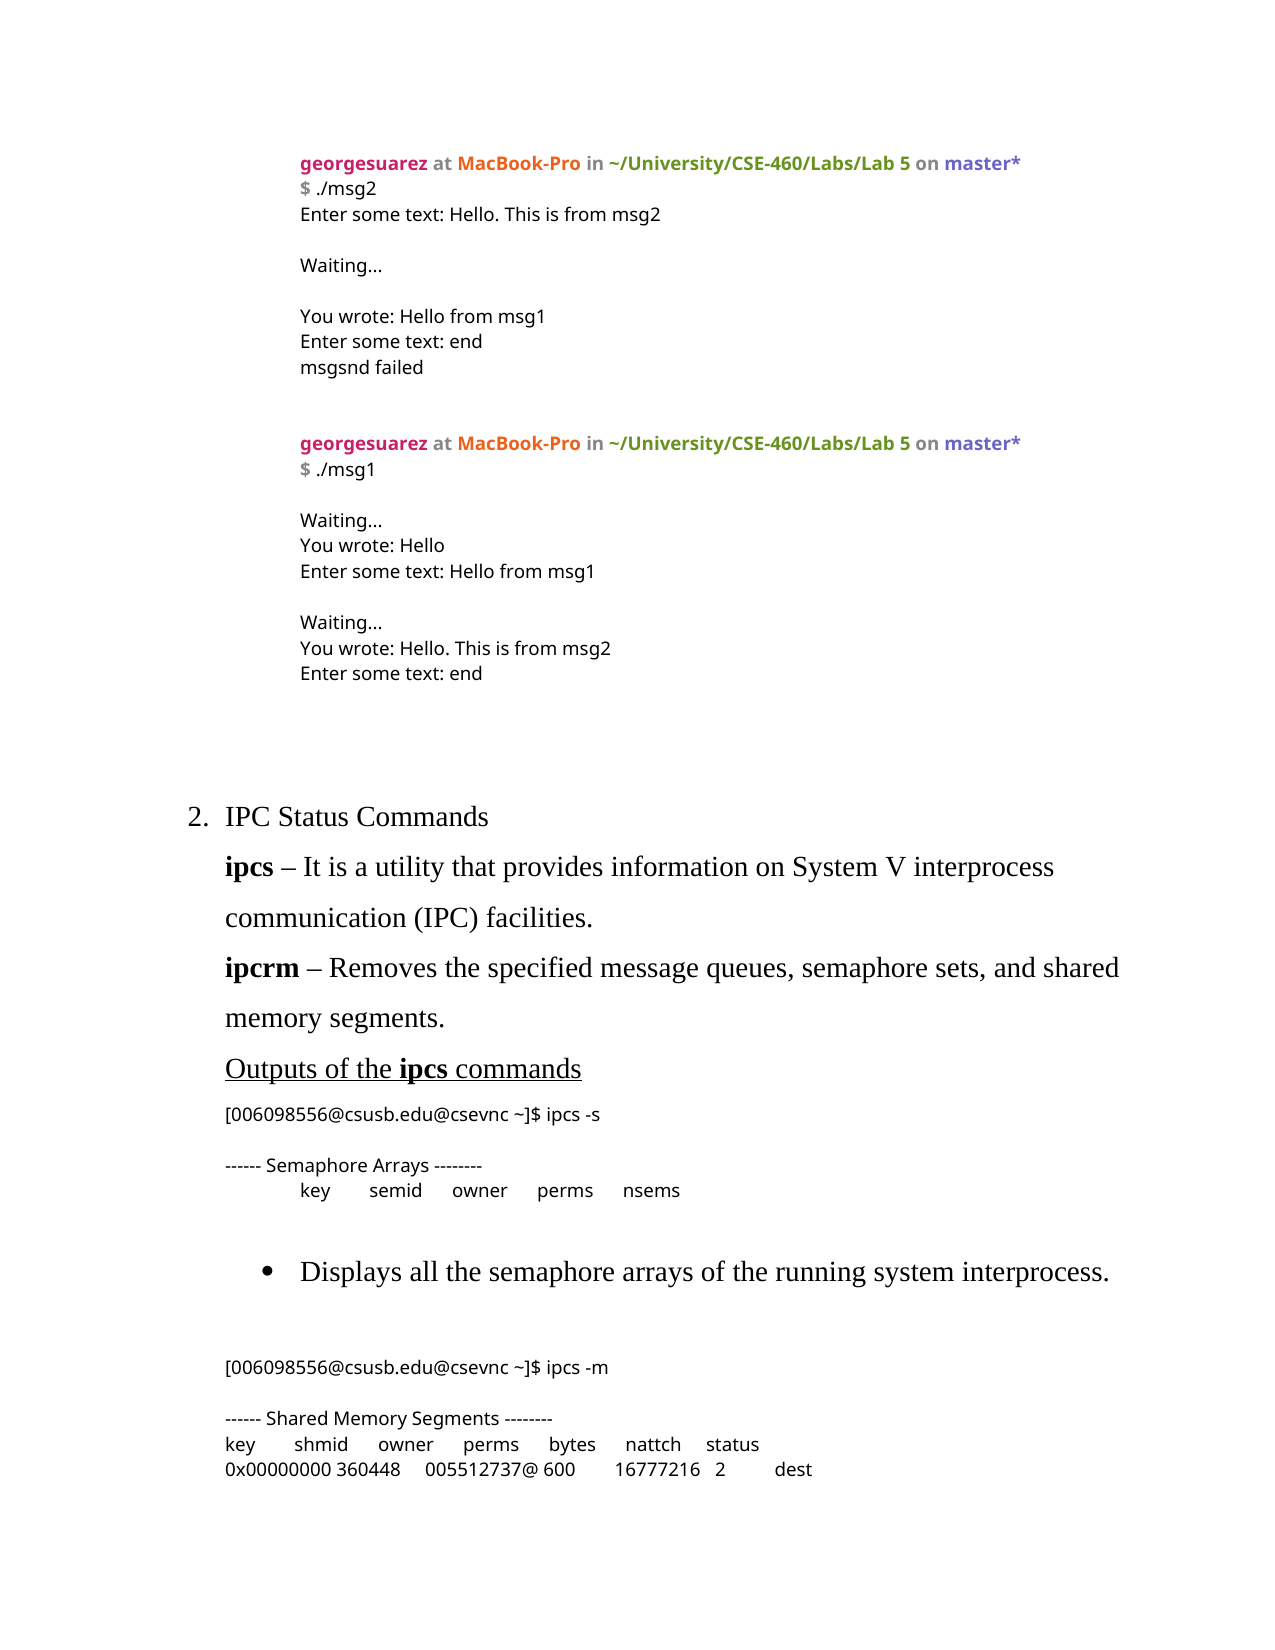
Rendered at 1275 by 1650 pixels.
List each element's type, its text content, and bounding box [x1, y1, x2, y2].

text georgesuarez at MacBook-Pro in ~/University/CSE-460/Labs/Lab 5 on master* [300, 150, 1125, 176]
text You wrote: Hello. This is from msg2 [300, 635, 1125, 660]
text Enter some text: end [300, 329, 1125, 354]
text You wrote: Hello [300, 533, 1125, 558]
text $ ./msg1 [300, 456, 1125, 482]
text ipcrm – Removes the specified message queues, semaphore sets, and shared memory segments. [225, 950, 1125, 1034]
text Outputs of the ipcs commands [225, 1051, 1125, 1084]
text [006098556@csusb.edu@csevnc ~]$ ipcs -m [225, 1354, 1125, 1380]
text 0x00000000 360448 005512737@ 600 16777216 2 dest [225, 1456, 1125, 1482]
text key semid owner perms nsems [300, 1178, 1125, 1203]
text key shmid owner perms bytes nattch status [225, 1431, 1125, 1456]
text You wrote: Hello from msg1 [300, 303, 1125, 329]
text ------ Semaphore Arrays -------- [225, 1152, 1125, 1178]
text [006098556@csusb.edu@csevnc ~]$ ipcs -s [225, 1101, 1125, 1127]
text ------ Shared Memory Segments -------- [225, 1405, 1125, 1431]
list IPC Status Commands [187, 799, 1125, 833]
text msgsnd failed [225, 354, 1125, 380]
text Waiting... [300, 507, 1125, 533]
text ipcs – It is a utility that provides information on System V interprocess communication (IPC) facilities. [225, 849, 1125, 933]
text Enter some text: Hello from msg1 [300, 558, 1125, 584]
text Waiting... [300, 609, 1125, 635]
text Waiting... [300, 252, 1125, 278]
text $ ./msg2 [300, 176, 1125, 201]
text georgesuarez at MacBook-Pro in ~/University/CSE-460/Labs/Lab 5 on master* [300, 431, 1125, 456]
list Displays all the semaphore arrays of the running system interprocess. [262, 1254, 1125, 1287]
text Enter some text: Hello. This is from msg2 [300, 201, 1125, 227]
text Enter some text: end [225, 660, 1125, 686]
